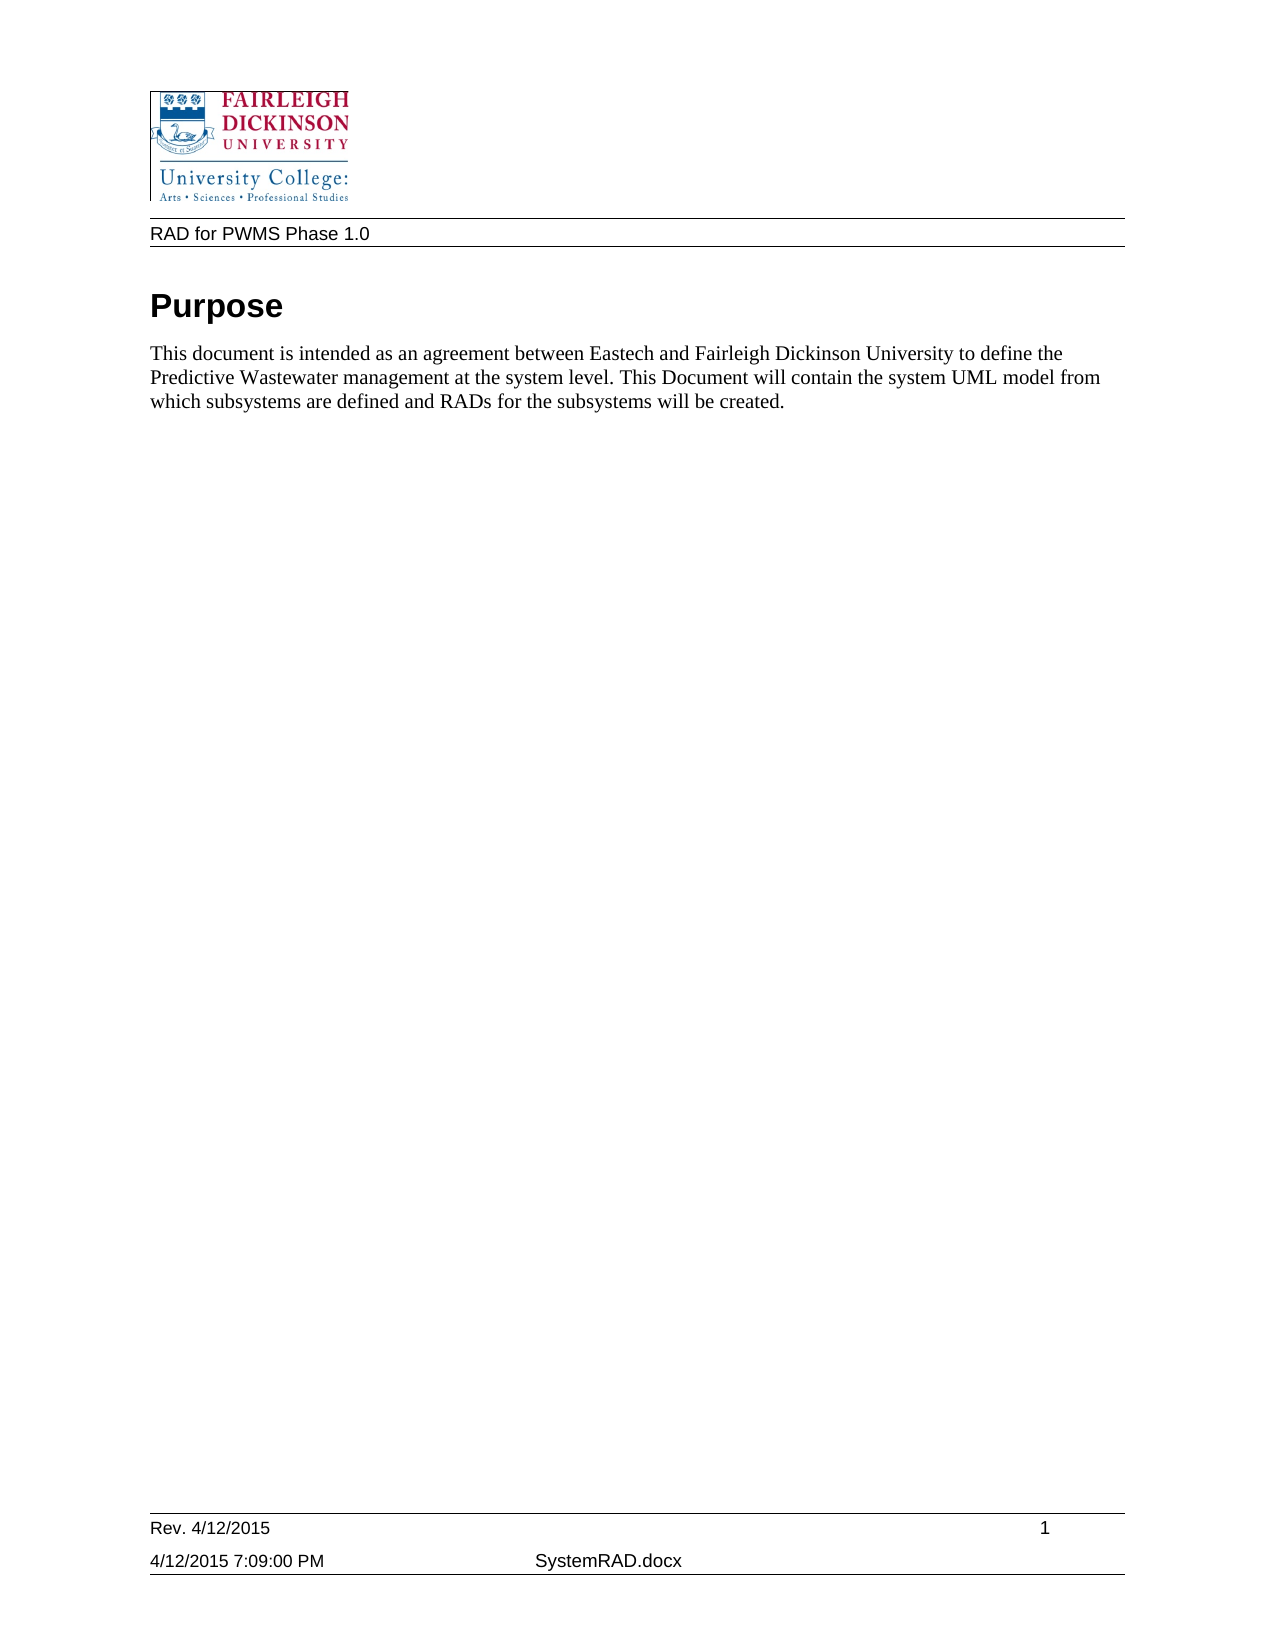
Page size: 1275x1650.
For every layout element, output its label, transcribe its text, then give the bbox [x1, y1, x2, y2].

picture [150, 91, 349, 201]
subtitle Purpose [150, 285, 1125, 324]
text This document is intended as an agreement between Eastech and Fairleigh Dickinson University to define the Predictive Wastewater management at the system level. This Document will contain the system UML model from which subsystems are defined and RADs for the subsystems will be created. [150, 341, 1125, 413]
